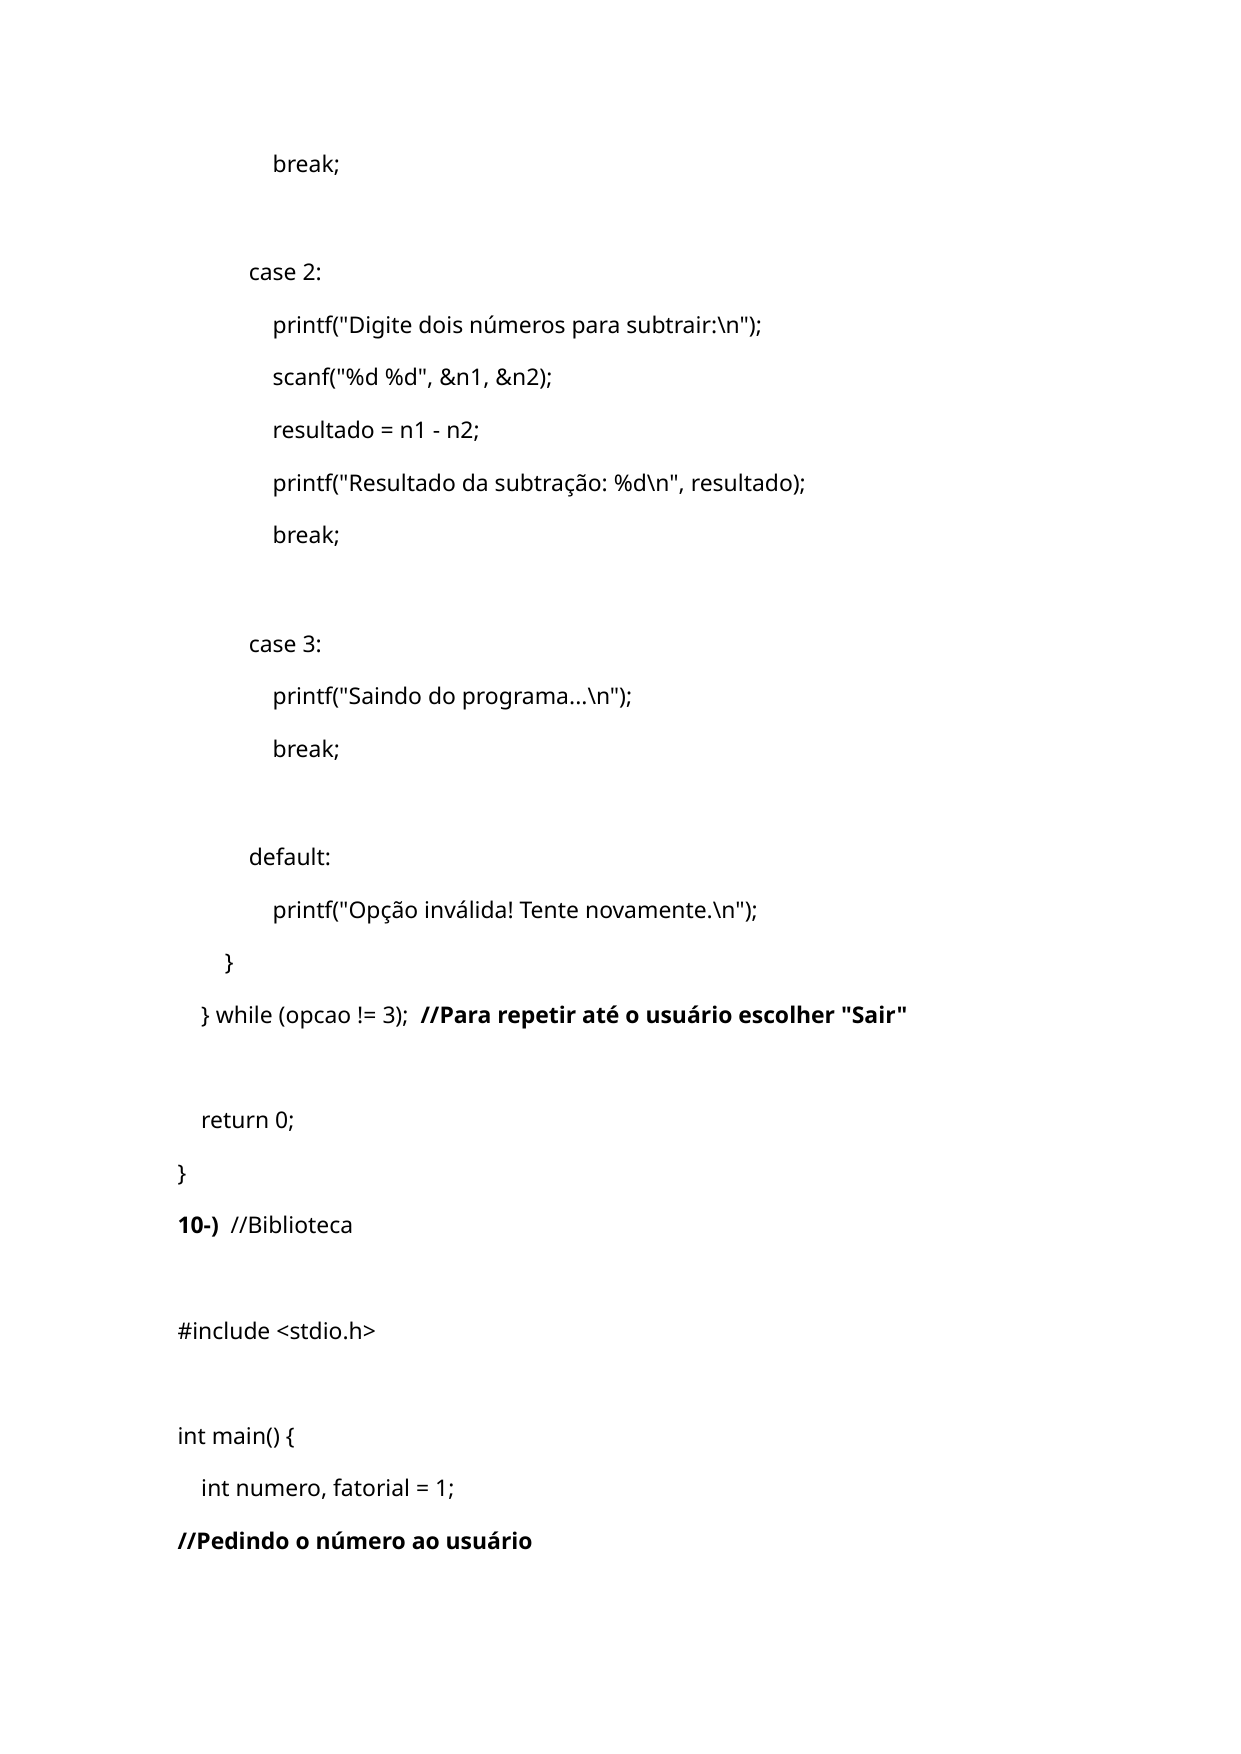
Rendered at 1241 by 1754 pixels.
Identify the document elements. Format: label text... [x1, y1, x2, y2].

text printf("Opção inválida! Tente novamente.\n"); [177, 894, 1063, 925]
text int main() { [177, 1420, 1063, 1451]
text } [177, 946, 1063, 978]
text #include <stdio.h> [177, 1314, 1063, 1346]
text 10-) //Biblioteca [177, 1209, 1063, 1241]
text printf("Saindo do programa...\n"); [177, 680, 1063, 711]
text break; [177, 733, 1063, 764]
text } [177, 1157, 1063, 1188]
text break; [177, 519, 1063, 550]
text printf("Digite dois números para subtrair:\n"); [177, 309, 1063, 340]
text default: [177, 841, 1063, 872]
text scanf("%d %d", &n1, &n2); [177, 361, 1063, 392]
text //Pedindo o número ao usuário [177, 1525, 1063, 1556]
text case 2: [177, 256, 1063, 287]
text int numero, fatorial = 1; [177, 1472, 1063, 1504]
text resultado = n1 - n2; [177, 414, 1063, 445]
text } while (opcao != 3); //Para repetir até o usuário escolher "Sair" [177, 999, 1063, 1030]
text case 3: [177, 627, 1063, 659]
text break; [177, 148, 1063, 179]
text return 0; [177, 1104, 1063, 1135]
text printf("Resultado da subtração: %d\n", resultado); [177, 466, 1063, 498]
